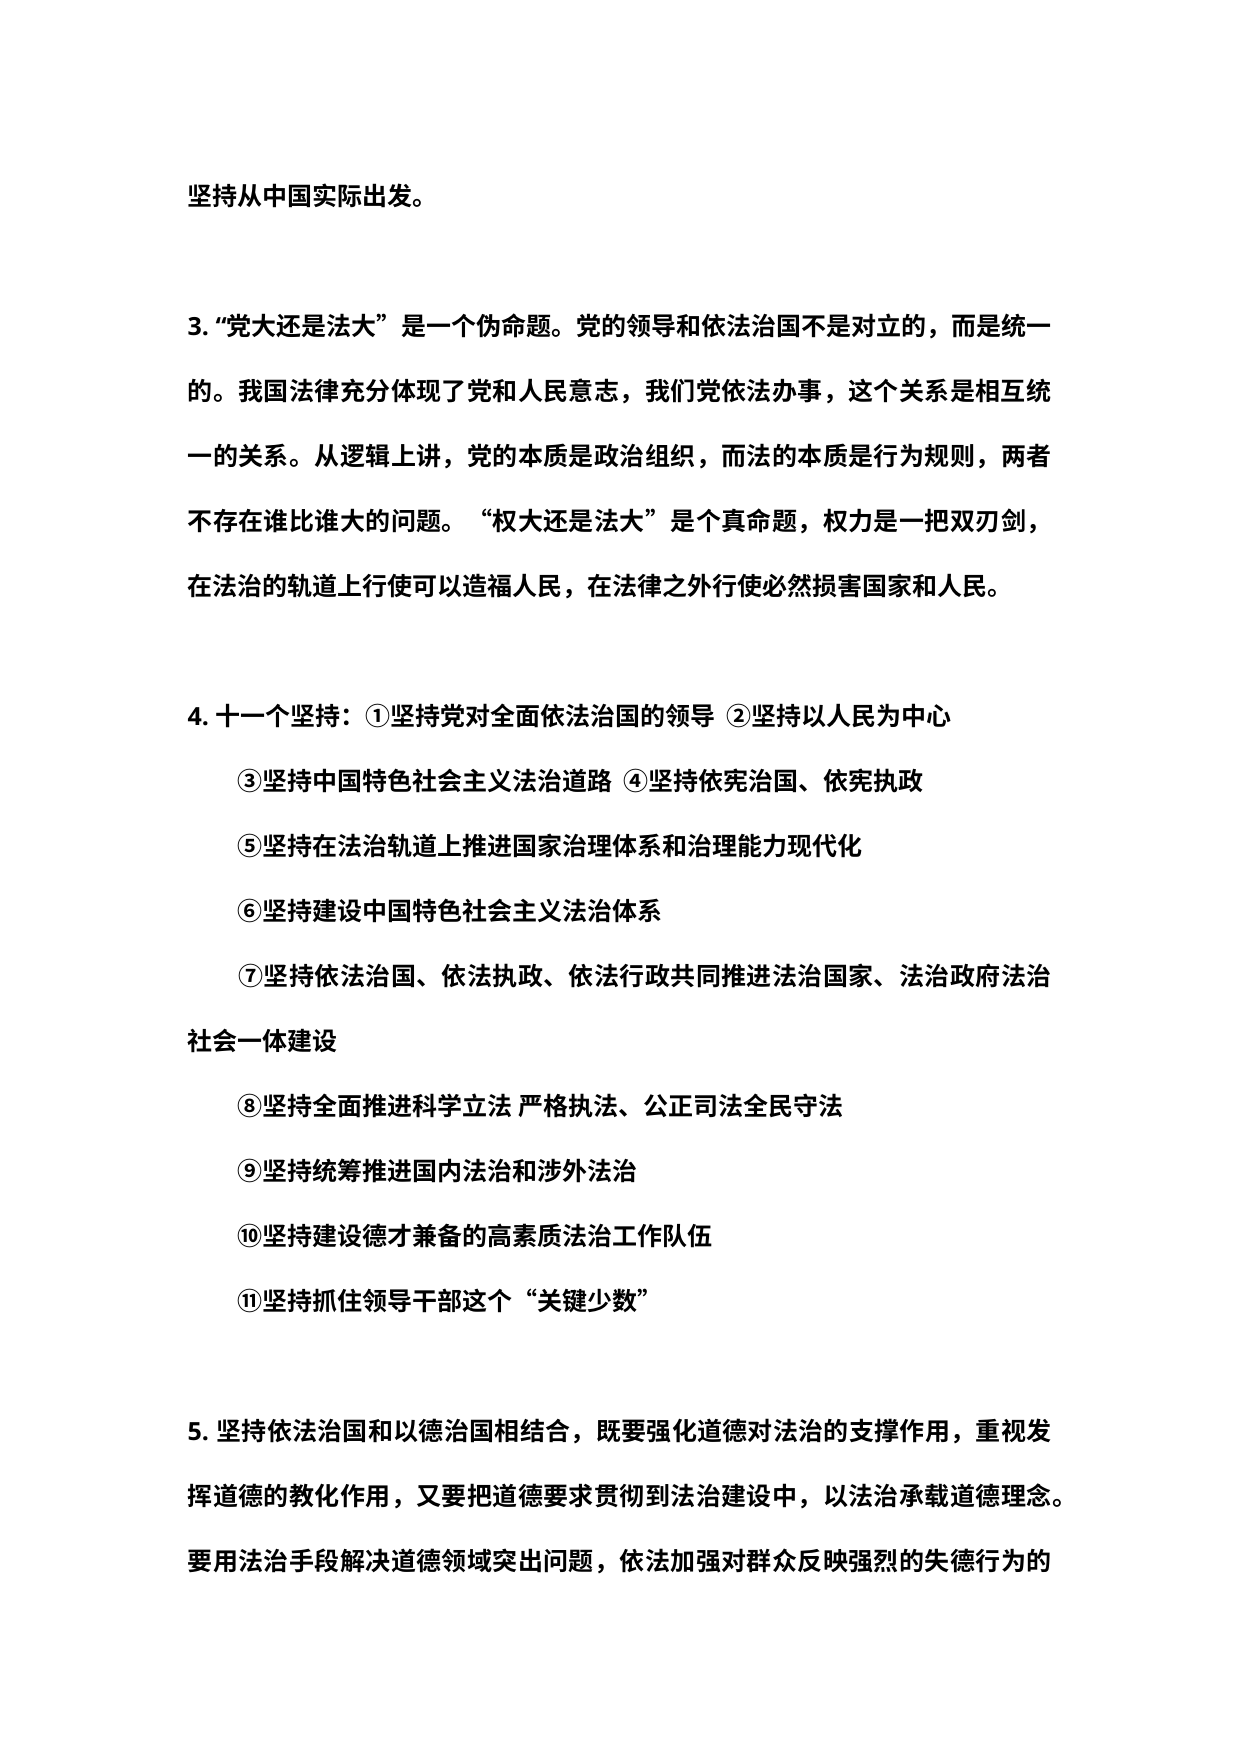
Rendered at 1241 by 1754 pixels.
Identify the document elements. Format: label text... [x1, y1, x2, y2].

text ⑧坚持全面推进科学立法 严格执法、公正司法全民守法 [187, 1072, 1053, 1137]
text ⑤坚持在法治轨道上推进国家治理体系和治理能力现代化 [187, 812, 1053, 877]
text ⑩坚持建设德才兼备的高素质法治工作队伍 [187, 1202, 1053, 1267]
text ③坚持中国特色社会主义法治道路 ④坚持依宪治国、依宪执政 [187, 747, 1053, 812]
text ⑨坚持统筹推进国内法治和涉外法治 [187, 1137, 1053, 1202]
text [187, 162, 1053, 227]
text 3. “党大还是法大”是一个伪命题。党的领导和依法治国不是对立的，而是统一的。我国法律充分体现了党和人民意志，我们党依法办事，这个关系是相互统一的关系。从逻辑上讲，党的本质是政治组织，而法的本质是行为规则，两者不存在谁比谁大的问题。“权大还是法大”是个真命题，权力是一把双刃剑，在法治的轨道上行使可以造福人民，在法律之外行使必然损害国家和人民。 [187, 292, 1053, 617]
text 4. 十一个坚持：①坚持党对全面依法治国的领导 ②坚持以人民为中心 [187, 682, 1053, 747]
text ⑦坚持依法治国、依法执政、依法行政共同推进法治国家、法治政府法治社会一体建设 [187, 942, 1053, 1072]
text ⑪坚持抓住领导干部这个“关键少数” [187, 1267, 1053, 1332]
text ⑥坚持建设中国特色社会主义法治体系 [187, 877, 1053, 942]
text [187, 1397, 1053, 1592]
